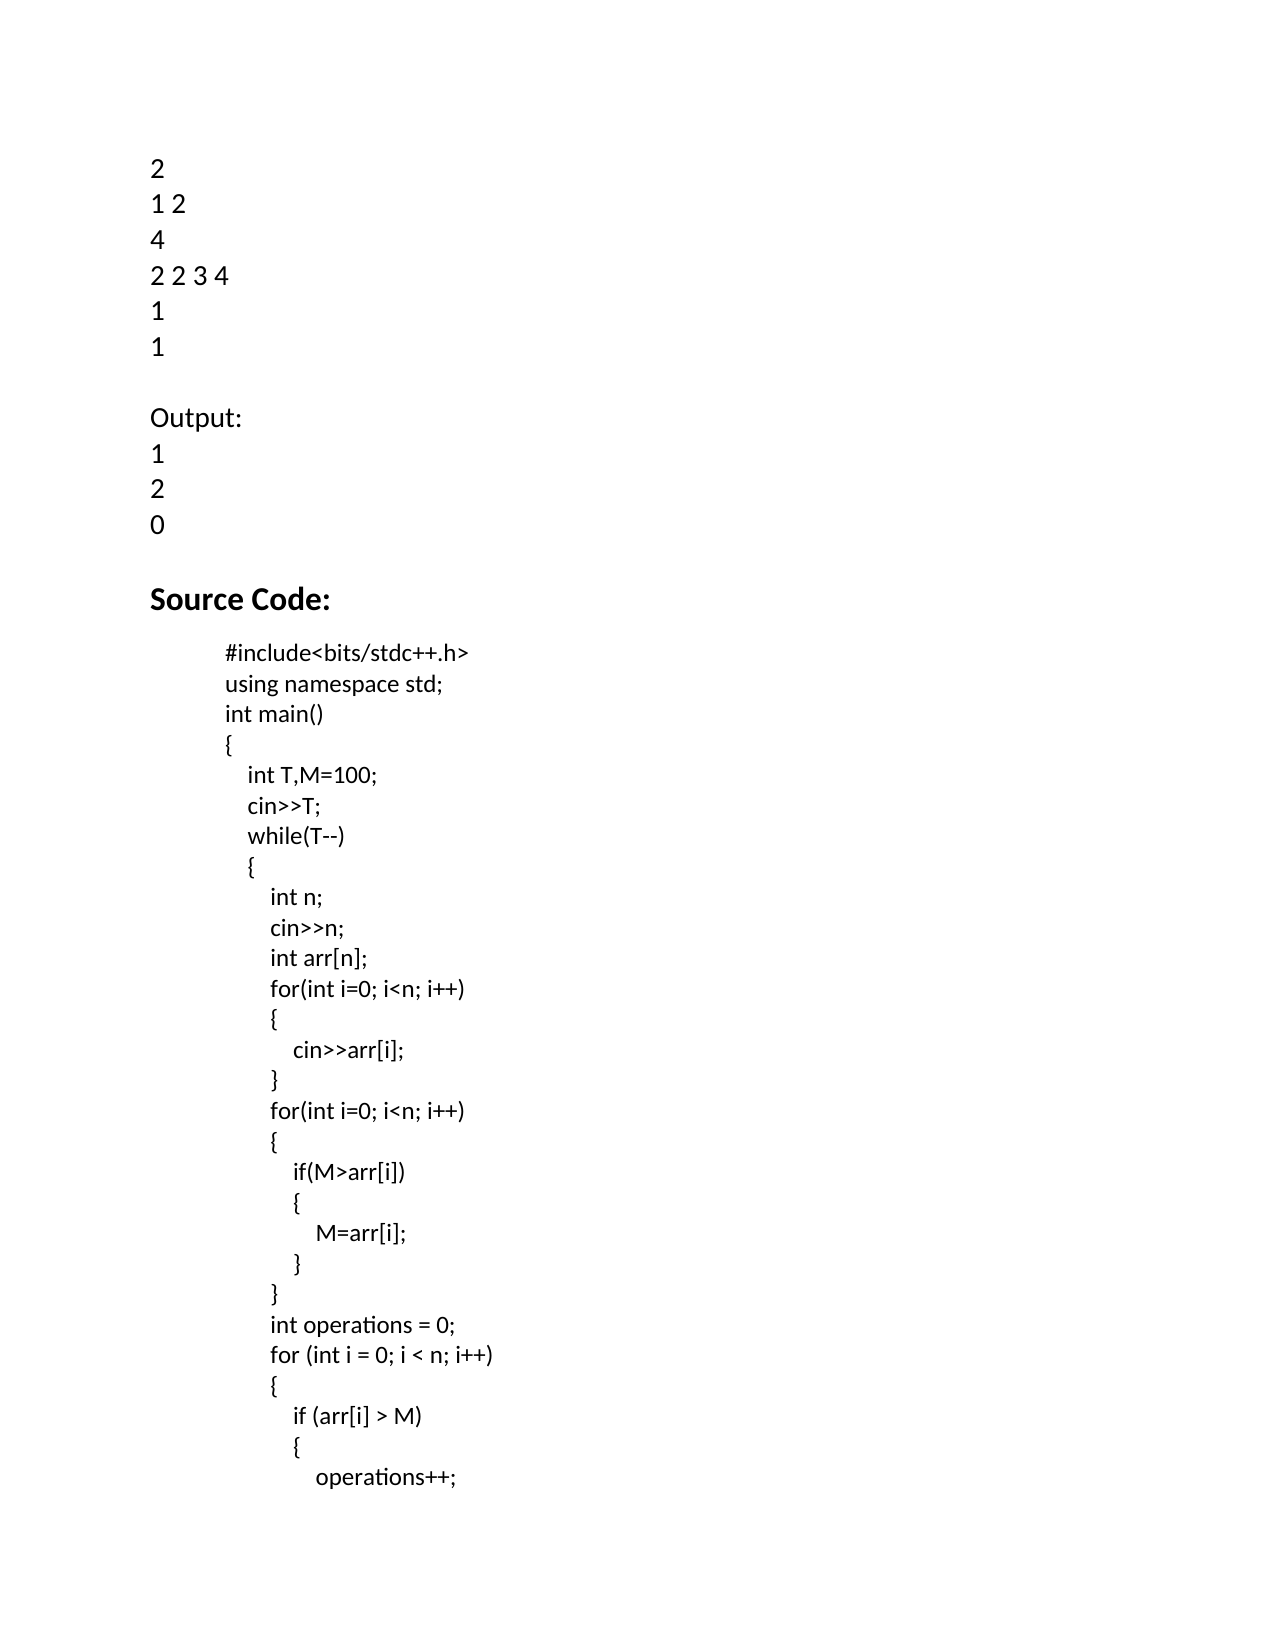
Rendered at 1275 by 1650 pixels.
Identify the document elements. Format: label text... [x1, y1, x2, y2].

text operations++; [225, 1461, 1125, 1492]
text int main() [225, 698, 1125, 729]
text 1 [150, 292, 1125, 328]
text M=arr[i]; [225, 1217, 1125, 1248]
text 2 [150, 471, 1125, 506]
text if (arr[i] > M) [225, 1400, 1125, 1431]
text int T,M=100; [225, 759, 1125, 790]
text #include<bits/stdc++.h> [225, 637, 1125, 668]
text for(int i=0; i<n; i++) [225, 1095, 1125, 1126]
text for (int i = 0; i < n; i++) [225, 1339, 1125, 1370]
text 0 [150, 506, 1125, 542]
text Output: [150, 399, 1125, 435]
text cin>>arr[i]; [225, 1034, 1125, 1064]
text 2 [150, 150, 1125, 186]
text for(int i=0; i<n; i++) [225, 973, 1125, 1003]
text { [225, 1003, 1125, 1034]
text { [225, 1431, 1125, 1461]
text } [225, 1248, 1125, 1278]
text Source Code: [150, 577, 1125, 618]
text if(M>arr[i]) [225, 1156, 1125, 1187]
text } [225, 1278, 1125, 1309]
text 1 2 [150, 186, 1125, 221]
text 2 2 3 4 [150, 257, 1125, 292]
text { [225, 851, 1125, 881]
text cin>>n; [225, 912, 1125, 942]
text } [225, 1064, 1125, 1095]
text int n; [225, 881, 1125, 912]
text { [225, 1126, 1125, 1156]
text 1 [150, 435, 1125, 471]
text int arr[n]; [225, 942, 1125, 973]
text int operations = 0; [225, 1309, 1125, 1339]
text { [225, 729, 1125, 759]
text { [225, 1187, 1125, 1217]
text using namespace std; [225, 668, 1125, 698]
text { [225, 1370, 1125, 1400]
text cin>>T; [225, 790, 1125, 820]
text 1 [150, 328, 1125, 364]
text while(T--) [225, 820, 1125, 851]
text 4 [150, 221, 1125, 257]
